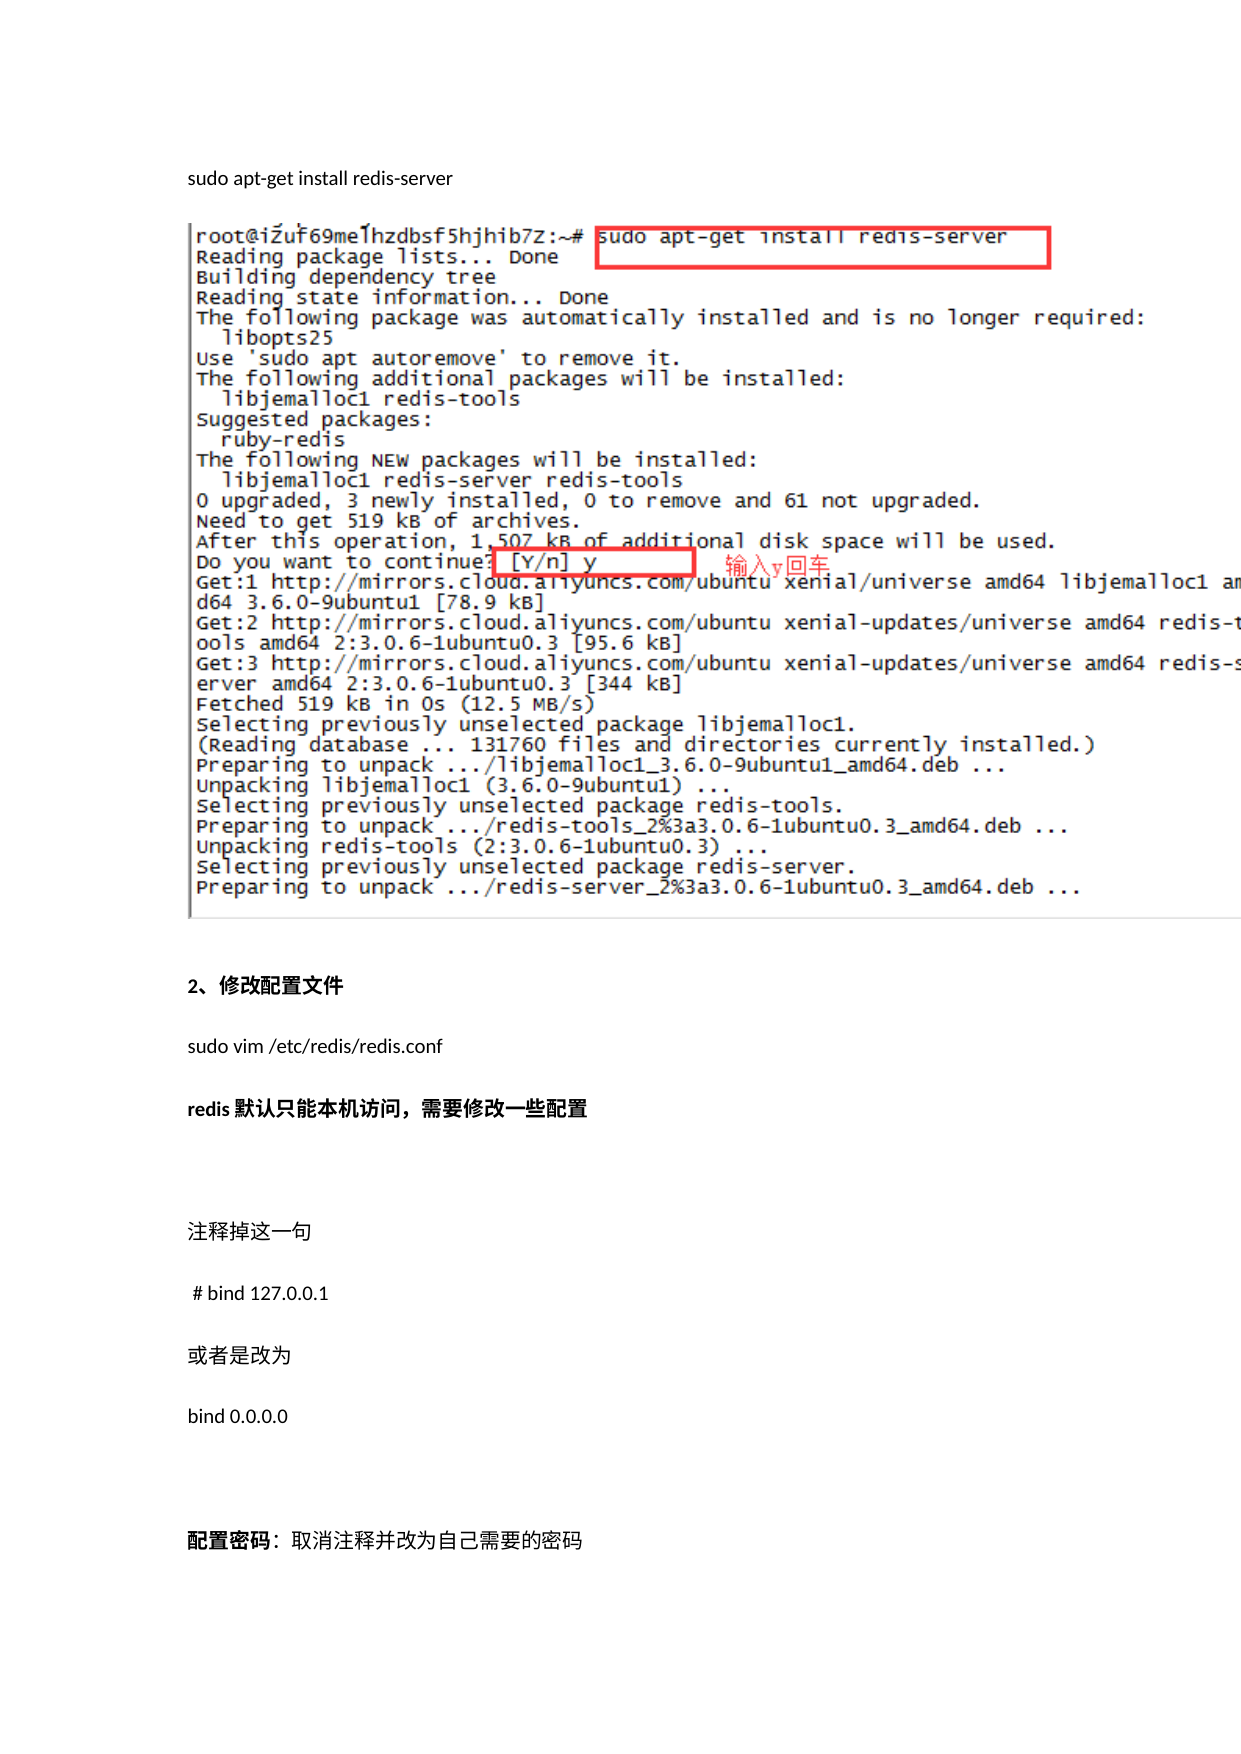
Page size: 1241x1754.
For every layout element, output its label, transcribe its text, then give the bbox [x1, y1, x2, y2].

picture [187, 223, 1241, 919]
text 或者是改为 [187, 1338, 1053, 1370]
text 注释掉这一句 [187, 1214, 1053, 1247]
text sudo apt-get install redis-server [187, 162, 1053, 194]
text sudo vim /etc/redis/redis.conf [187, 1029, 1053, 1062]
text redis默认只能本机访问，需要修改一些配置 [187, 1091, 1053, 1124]
text bind 0.0.0.0 [187, 1399, 1053, 1432]
text # bind 127.0.0.1 [187, 1276, 1053, 1309]
text 配置密码：取消注释并改为自己需要的密码 [187, 1523, 1053, 1555]
text 2、修改配置文件 [187, 968, 1053, 1000]
